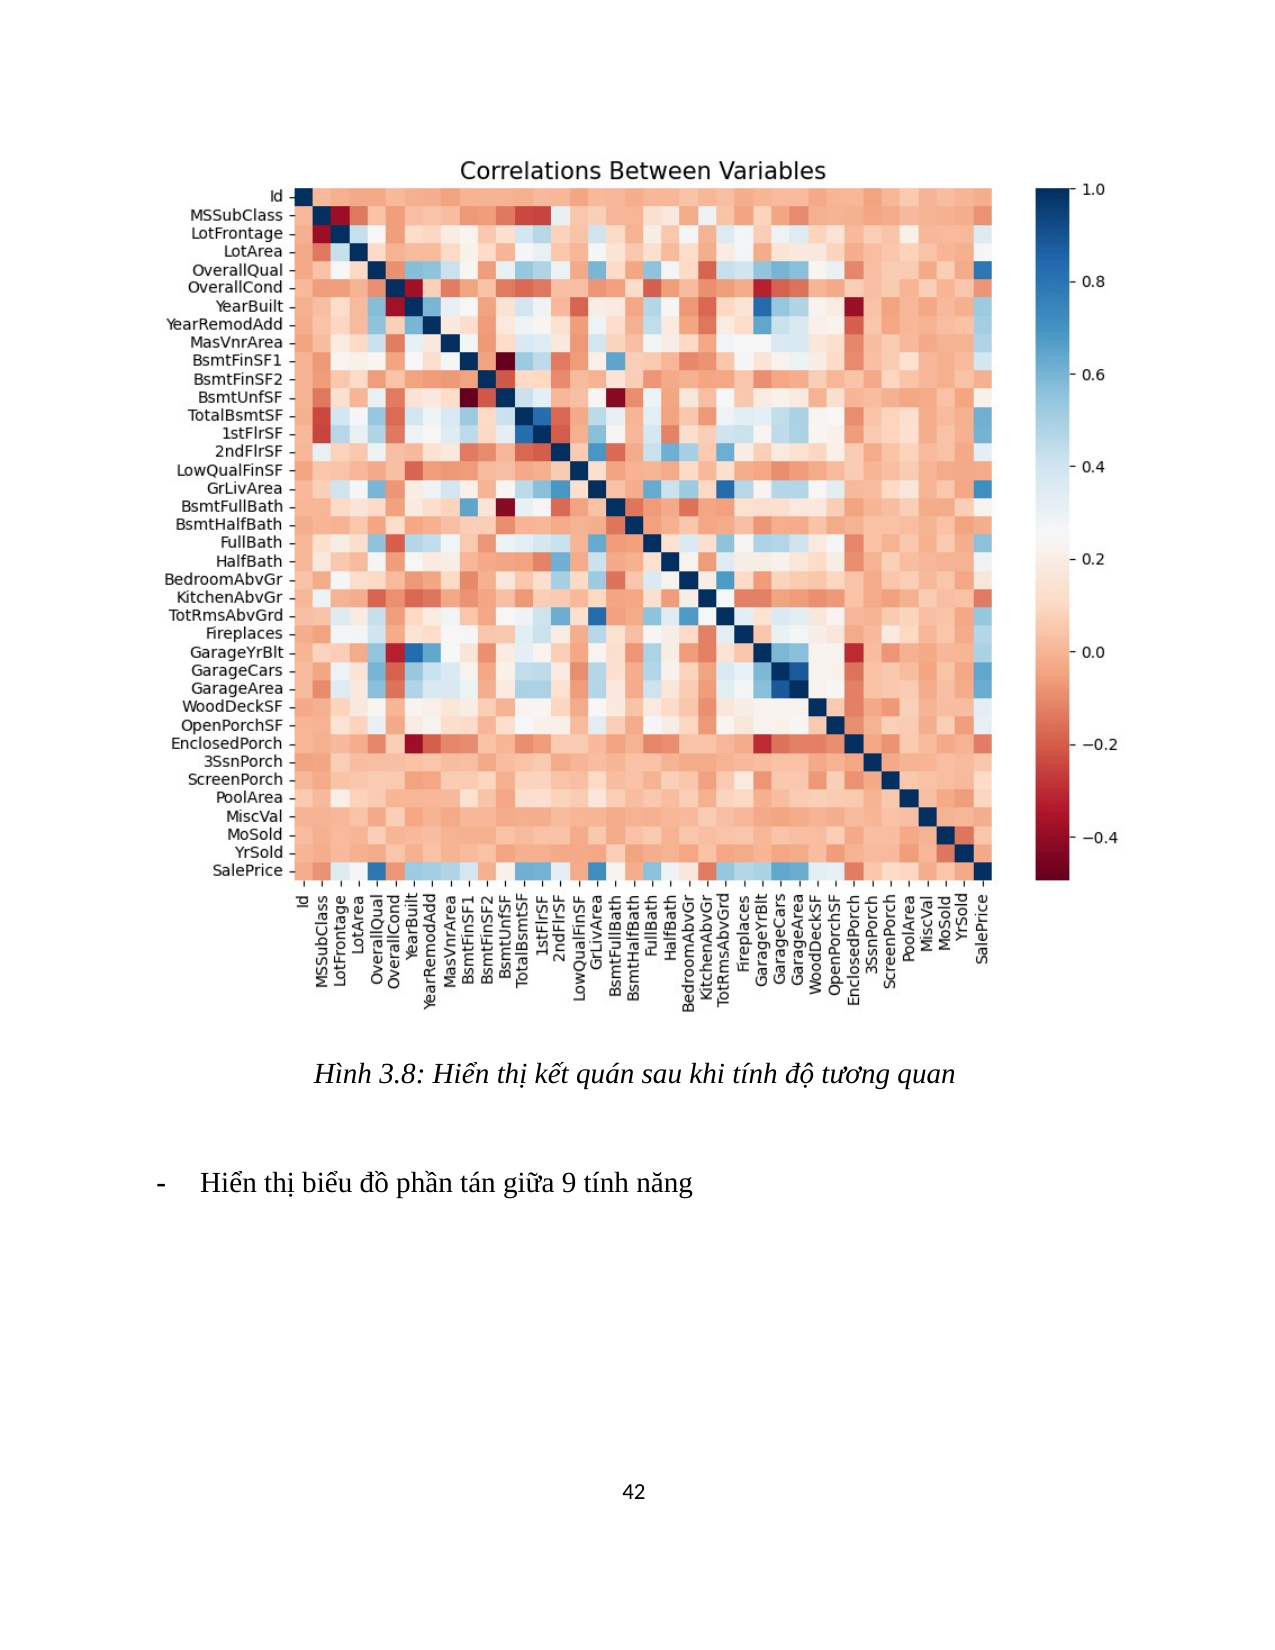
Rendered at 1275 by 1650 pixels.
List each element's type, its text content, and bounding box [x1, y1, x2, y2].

list Hiển thị biểu đồ phần tán giữa 9 tính năng [156, 1165, 1125, 1198]
picture [153, 151, 1129, 1022]
text Hình 3.8: Hiển thị kết quán sau khi tính độ tương quan [142, 1056, 958, 1090]
